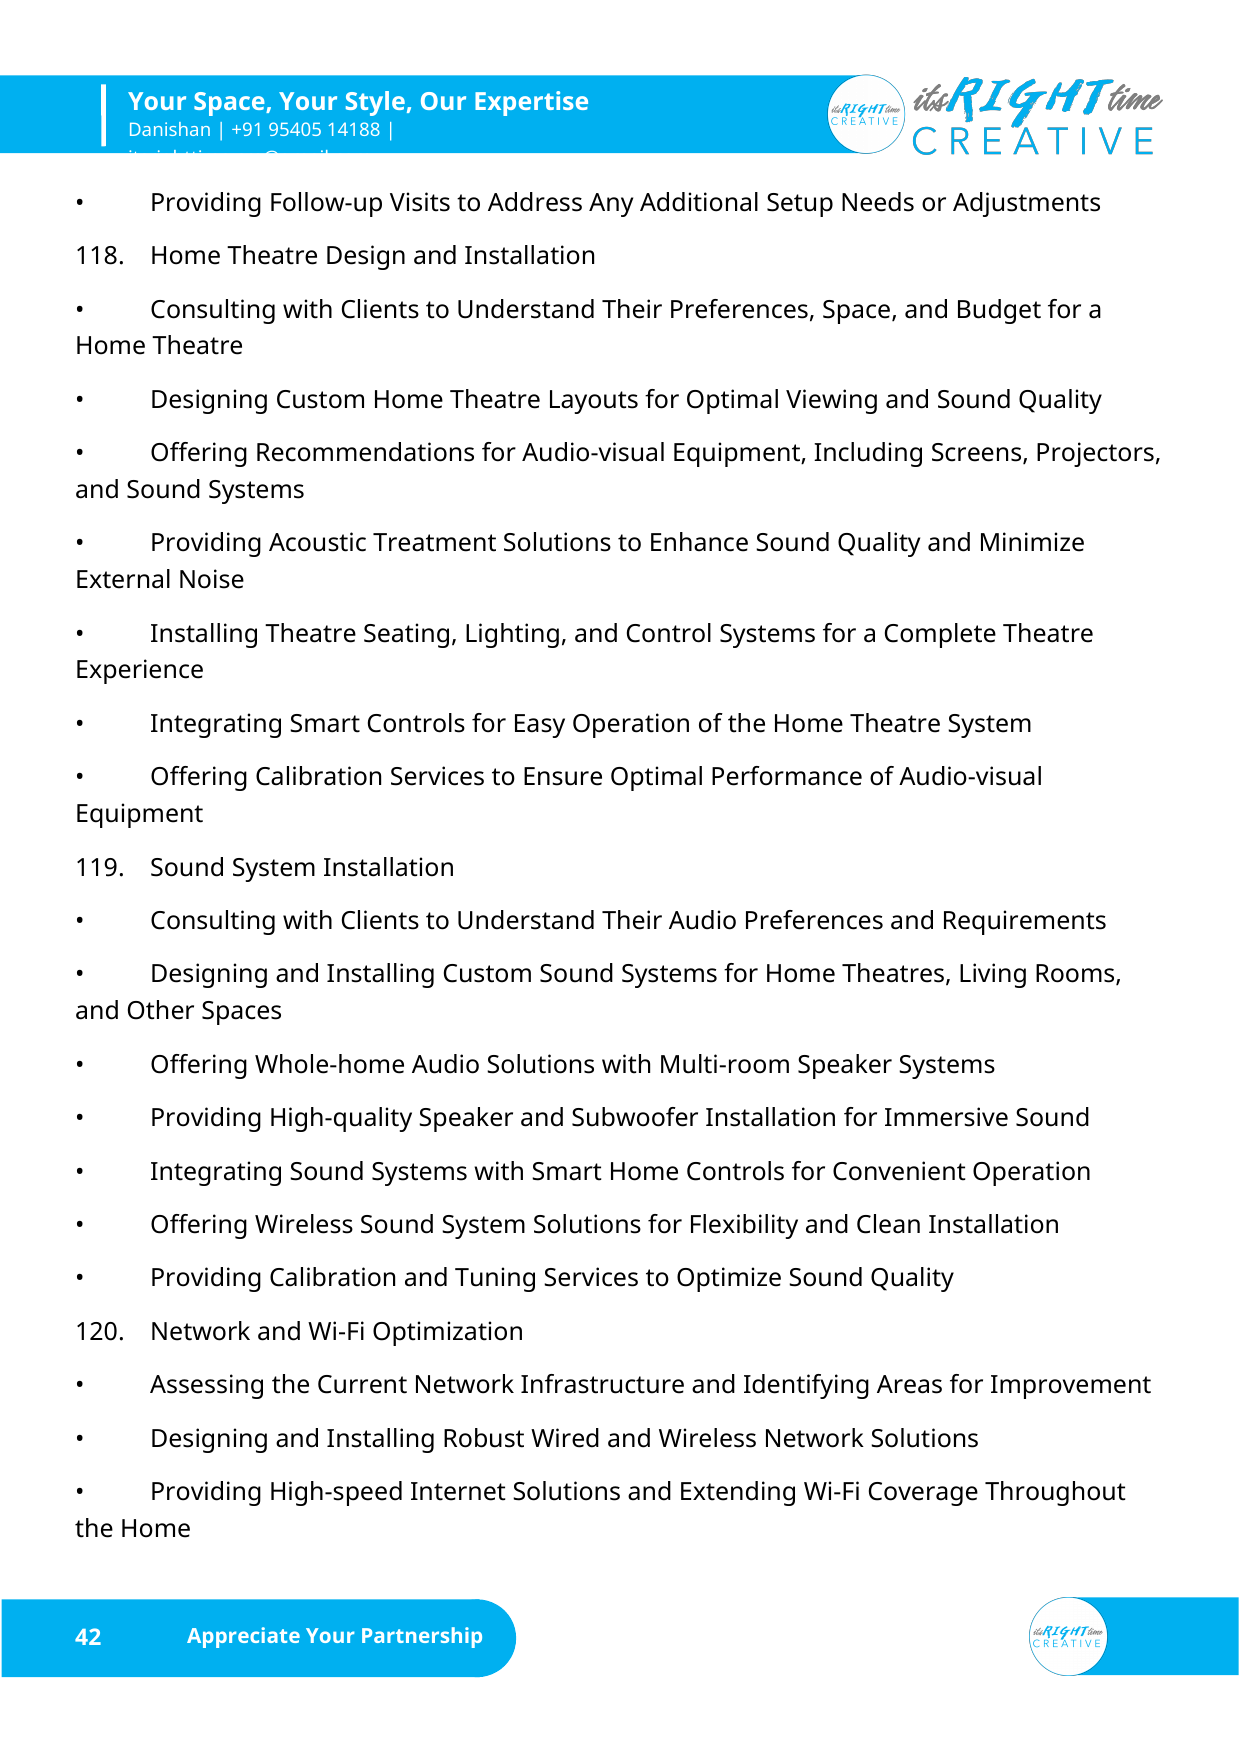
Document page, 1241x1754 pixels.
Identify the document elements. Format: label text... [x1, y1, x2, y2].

text • Designing and Installing Custom Sound Systems for Home Theatres, Living Rooms, and Other Spaces [75, 956, 1165, 1027]
text • Providing High-speed Internet Solutions and Extending Wi-Fi Coverage Throughout the Home [75, 1474, 1165, 1544]
text • Integrating Smart Controls for Easy Operation of the Home Theatre System [75, 706, 1165, 739]
text • Providing Follow-up Visits to Address Any Additional Setup Needs or Adjustments [75, 184, 1165, 218]
text • Offering Recommendations for Audio-visual Equipment, Including Screens, Projectors, and Sound Systems [75, 435, 1165, 506]
text • Offering Wireless Sound System Solutions for Flexibility and Clean Installation [75, 1207, 1165, 1241]
text • Designing and Installing Robust Wired and Wireless Network Solutions [75, 1420, 1165, 1454]
text 119. Sound System Installation [75, 849, 1165, 883]
text • Offering Whole-home Audio Solutions with Multi-room Speaker Systems [75, 1046, 1165, 1080]
text 120. Network and Wi-Fi Optimization [75, 1313, 1165, 1347]
picture [1025, 1597, 1106, 1676]
text • Offering Calibration Services to Ensure Optimal Performance of Audio-visual Equipment [75, 759, 1165, 830]
text • Providing High-quality Speaker and Subwoofer Installation for Immersive Sound [75, 1100, 1165, 1134]
text • Integrating Sound Systems with Smart Home Controls for Convenient Operation [75, 1153, 1165, 1187]
text • Assessing the Current Network Infrastructure and Identifying Areas for Improvement [75, 1367, 1165, 1401]
text • Providing Calibration and Tuning Services to Optimize Sound Quality [75, 1260, 1165, 1294]
text • Consulting with Clients to Understand Their Audio Preferences and Requirements [75, 903, 1165, 937]
text 118. Home Theatre Design and Installation [75, 238, 1165, 272]
text • Consulting with Clients to Understand Their Preferences, Space, and Budget for a Home Theatre [75, 291, 1165, 362]
picture [826, 73, 1166, 157]
text • Providing Acoustic Treatment Solutions to Enhance Sound Quality and Minimize External Noise [75, 525, 1165, 596]
text • Installing Theatre Seating, Lighting, and Control Systems for a Complete Theatre Experience [75, 615, 1165, 686]
text • Designing Custom Home Theatre Layouts for Optimal Viewing and Sound Quality [75, 381, 1165, 416]
